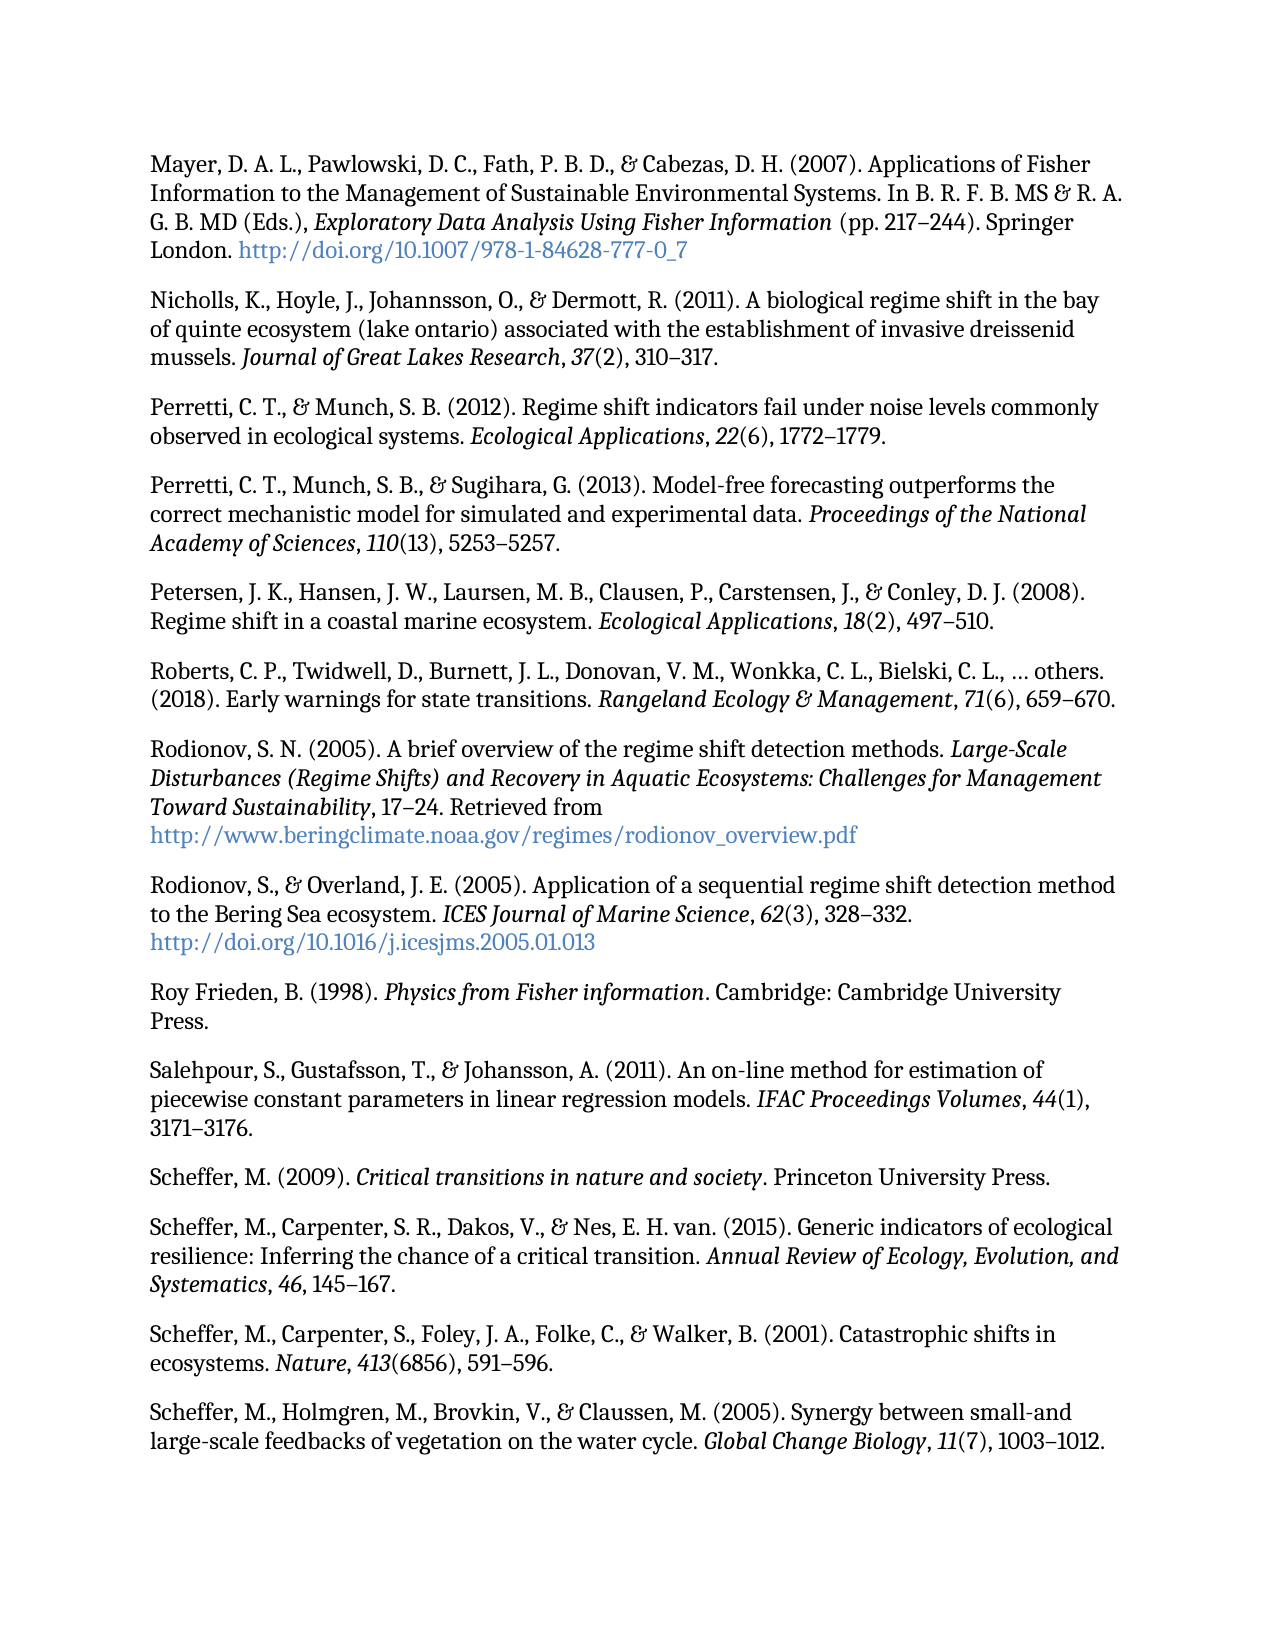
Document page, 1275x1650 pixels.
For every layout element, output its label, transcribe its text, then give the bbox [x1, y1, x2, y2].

text Nicholls, K., Hoyle, J., Johannsson, O., & Dermott, R. (2011). A biological regime shift in the bay of quinte ecosystem (lake ontario) associated with the establishment of invasive dreissenid mussels. Journal of Great Lakes Research, 37(2), 310–317. [150, 286, 1125, 372]
text Scheffer, M., Holmgren, M., Brovkin, V., & Claussen, M. (2005). Synergy between small-and large-scale feedbacks of vegetation on the water cycle. Global Change Biology, 11(7), 1003–1012. [150, 1398, 1125, 1456]
text Roberts, C. P., Twidwell, D., Burnett, J. L., Donovan, V. M., Wonkka, C. L., Bielski, C. L., … others. (2018). Early warnings for state transitions. Rangeland Ecology & Management, 71(6), 659–670. [150, 657, 1125, 714]
text Scheffer, M., Carpenter, S., Foley, J. A., Folke, C., & Walker, B. (2001). Catastrophic shifts in ecosystems. Nature, 413(6856), 591–596. [150, 1320, 1125, 1377]
text Salehpour, S., Gustafsson, T., & Johansson, A. (2011). An on-line method for estimation of piecewise constant parameters in linear regression models. IFAC Proceedings Volumes, 44(1), 3171–3176. [150, 1056, 1125, 1142]
text Petersen, J. K., Hansen, J. W., Laursen, M. B., Clausen, P., Carstensen, J., & Conley, D. J. (2008). Regime shift in a coastal marine ecosystem. Ecological Applications, 18(2), 497–510. [150, 578, 1125, 636]
text Scheffer, M. (2009). Critical transitions in nature and society. Princeton University Press. [150, 1163, 1125, 1192]
text Rodionov, S. N. (2005). A brief overview of the regime shift detection methods. Large-Scale Disturbances (Regime Shifts) and Recovery in Aquatic Ecosystems: Challenges for Management Toward Sustainability, 17–24. Retrieved from http://www.beringclimate.noaa.gov/regimes/rodionov_overview.pdf [150, 735, 1125, 850]
text Perretti, C. T., Munch, S. B., & Sugihara, G. (2013). Model-free forecasting outperforms the correct mechanistic model for simulated and experimental data. Proceedings of the National Academy of Sciences, 110(13), 5253–5257. [150, 471, 1125, 557]
text Rodionov, S., & Overland, J. E. (2005). Application of a sequential regime shift detection method to the Bering Sea ecosystem. ICES Journal of Marine Science, 62(3), 328–332. http://doi.org/10.1016/j.icesjms.2005.01.013 [150, 871, 1125, 957]
text Scheffer, M., Carpenter, S. R., Dakos, V., & Nes, E. H. van. (2015). Generic indicators of ecological resilience: Inferring the chance of a critical transition. Annual Review of Ecology, Evolution, and Systematics, 46, 145–167. [150, 1213, 1125, 1299]
text Perretti, C. T., & Munch, S. B. (2012). Regime shift indicators fail under noise levels commonly observed in ecological systems. Ecological Applications, 22(6), 1772–1779. [150, 393, 1125, 450]
text Mayer, D. A. L., Pawlowski, D. C., Fath, P. B. D., & Cabezas, D. H. (2007). Applications of Fisher Information to the Management of Sustainable Environmental Systems. In B. R. F. B. MS & R. A. G. B. MD (Eds.), Exploratory Data Analysis Using Fisher Information (pp. 217–244). Springer London. http://doi.org/10.1007/978-1-84628-777-0_7 [150, 150, 1125, 265]
text Roy Frieden, B. (1998). Physics from Fisher information. Cambridge: Cambridge University Press. [150, 978, 1125, 1035]
